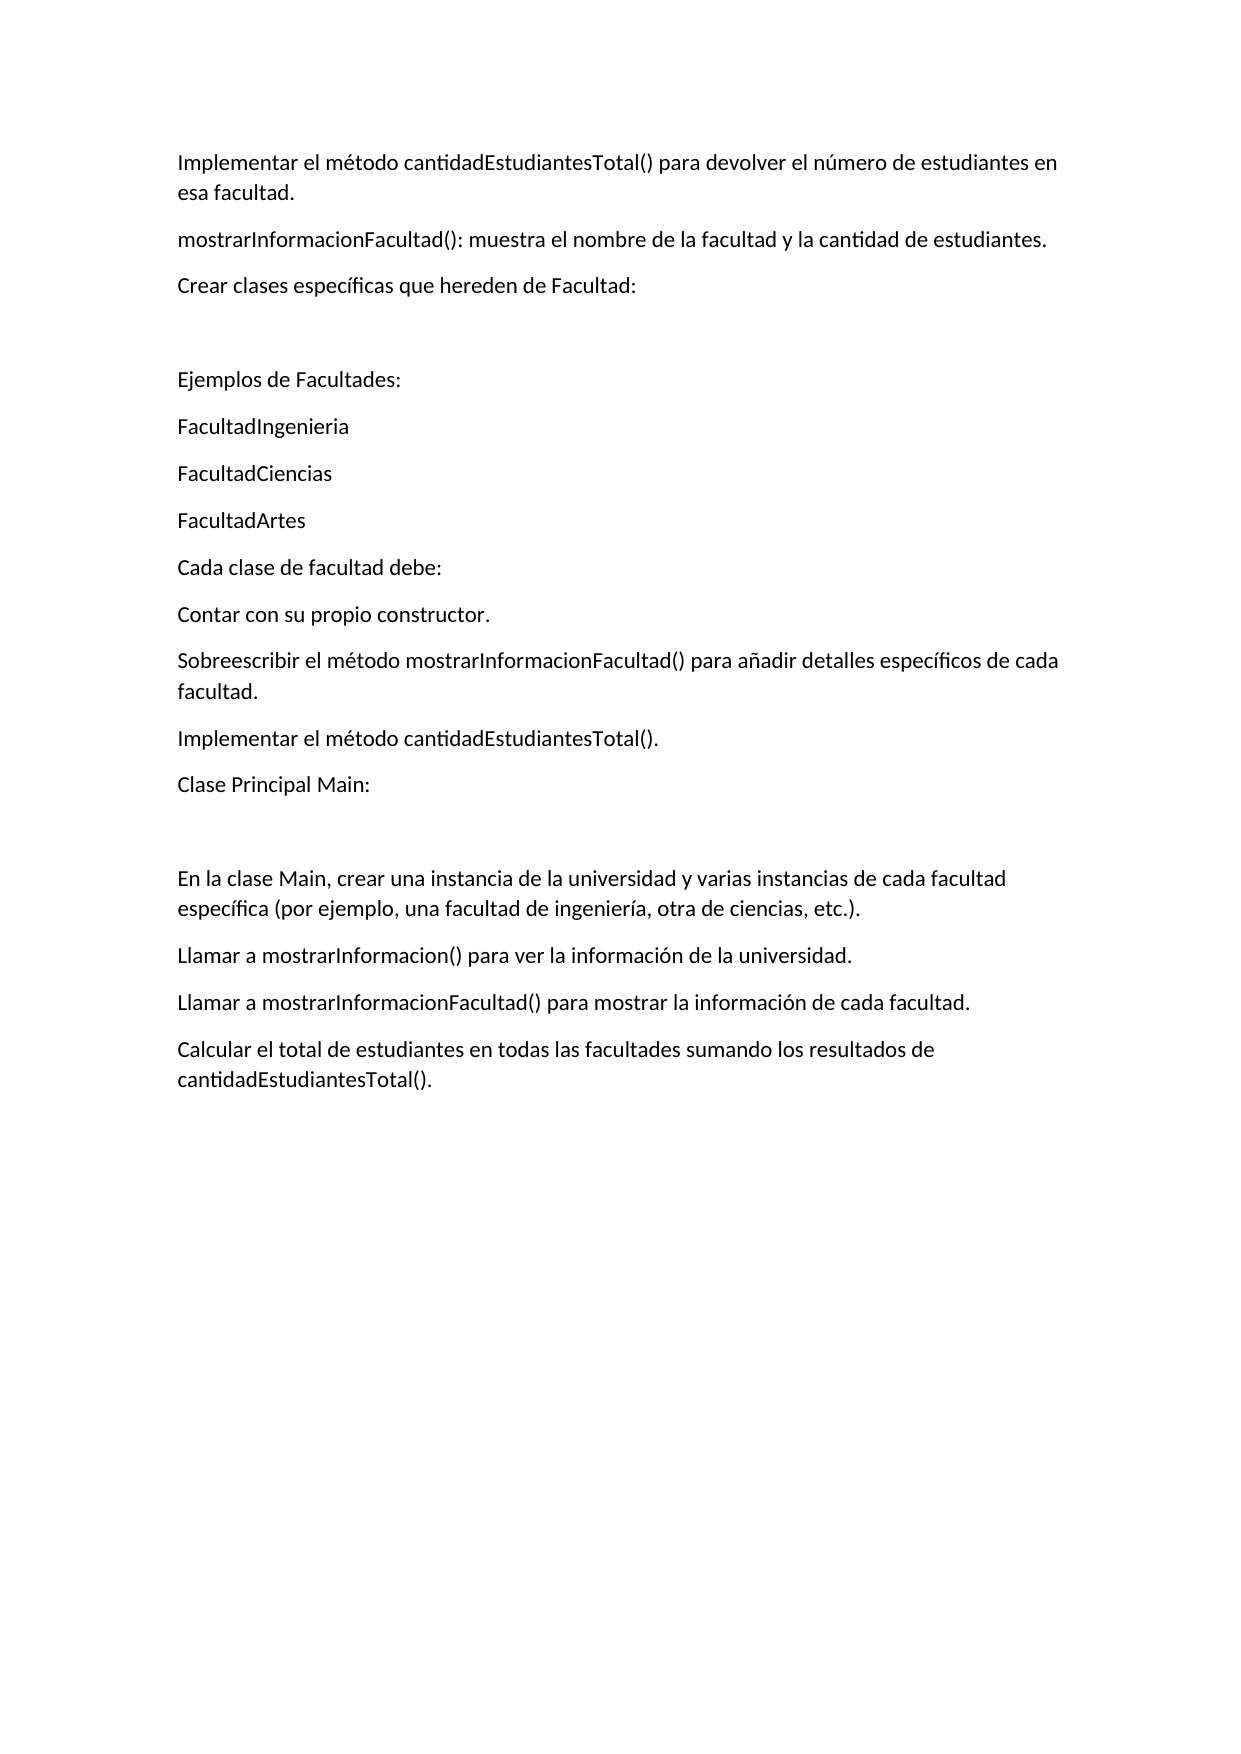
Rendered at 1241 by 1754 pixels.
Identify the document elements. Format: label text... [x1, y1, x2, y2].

text Calcular el total de estudiantes en todas las facultades sumando los resultados de cantidadEstudiantesTotal(). [177, 1035, 1063, 1093]
text Llamar a mostrarInformacion() para ver la información de la universidad. [177, 941, 1063, 969]
text Llamar a mostrarInformacionFacultad() para mostrar la información de cada facultad. [177, 988, 1063, 1016]
text mostrarInformacionFacultad(): muestra el nombre de la facultad y la cantidad de estudiantes. [177, 225, 1063, 253]
text En la clase Main, crear una instancia de la universidad y varias instancias de cada facultad específica (por ejemplo, una facultad de ingeniería, otra de ciencias, etc.). [177, 864, 1063, 922]
text Implementar el método cantidadEstudiantesTotal(). [177, 724, 1063, 752]
text Ejemplos de Facultades: [177, 365, 1063, 393]
text Contar con su propio constructor. [177, 600, 1063, 628]
text Crear clases específicas que hereden de Facultad: [177, 272, 1063, 299]
text FacultadIngenieria [177, 412, 1063, 440]
text Sobreescribir el método mostrarInformacionFacultad() para añadir detalles específicos de cada facultad. [177, 647, 1063, 705]
text FacultadArtes [177, 506, 1063, 534]
text Implementar el método cantidadEstudiantesTotal() para devolver el número de estudiantes en esa facultad. [177, 148, 1063, 206]
text FacultadCiencias [177, 459, 1063, 487]
text Clase Principal Main: [177, 771, 1063, 798]
text Cada clase de facultad debe: [177, 553, 1063, 581]
